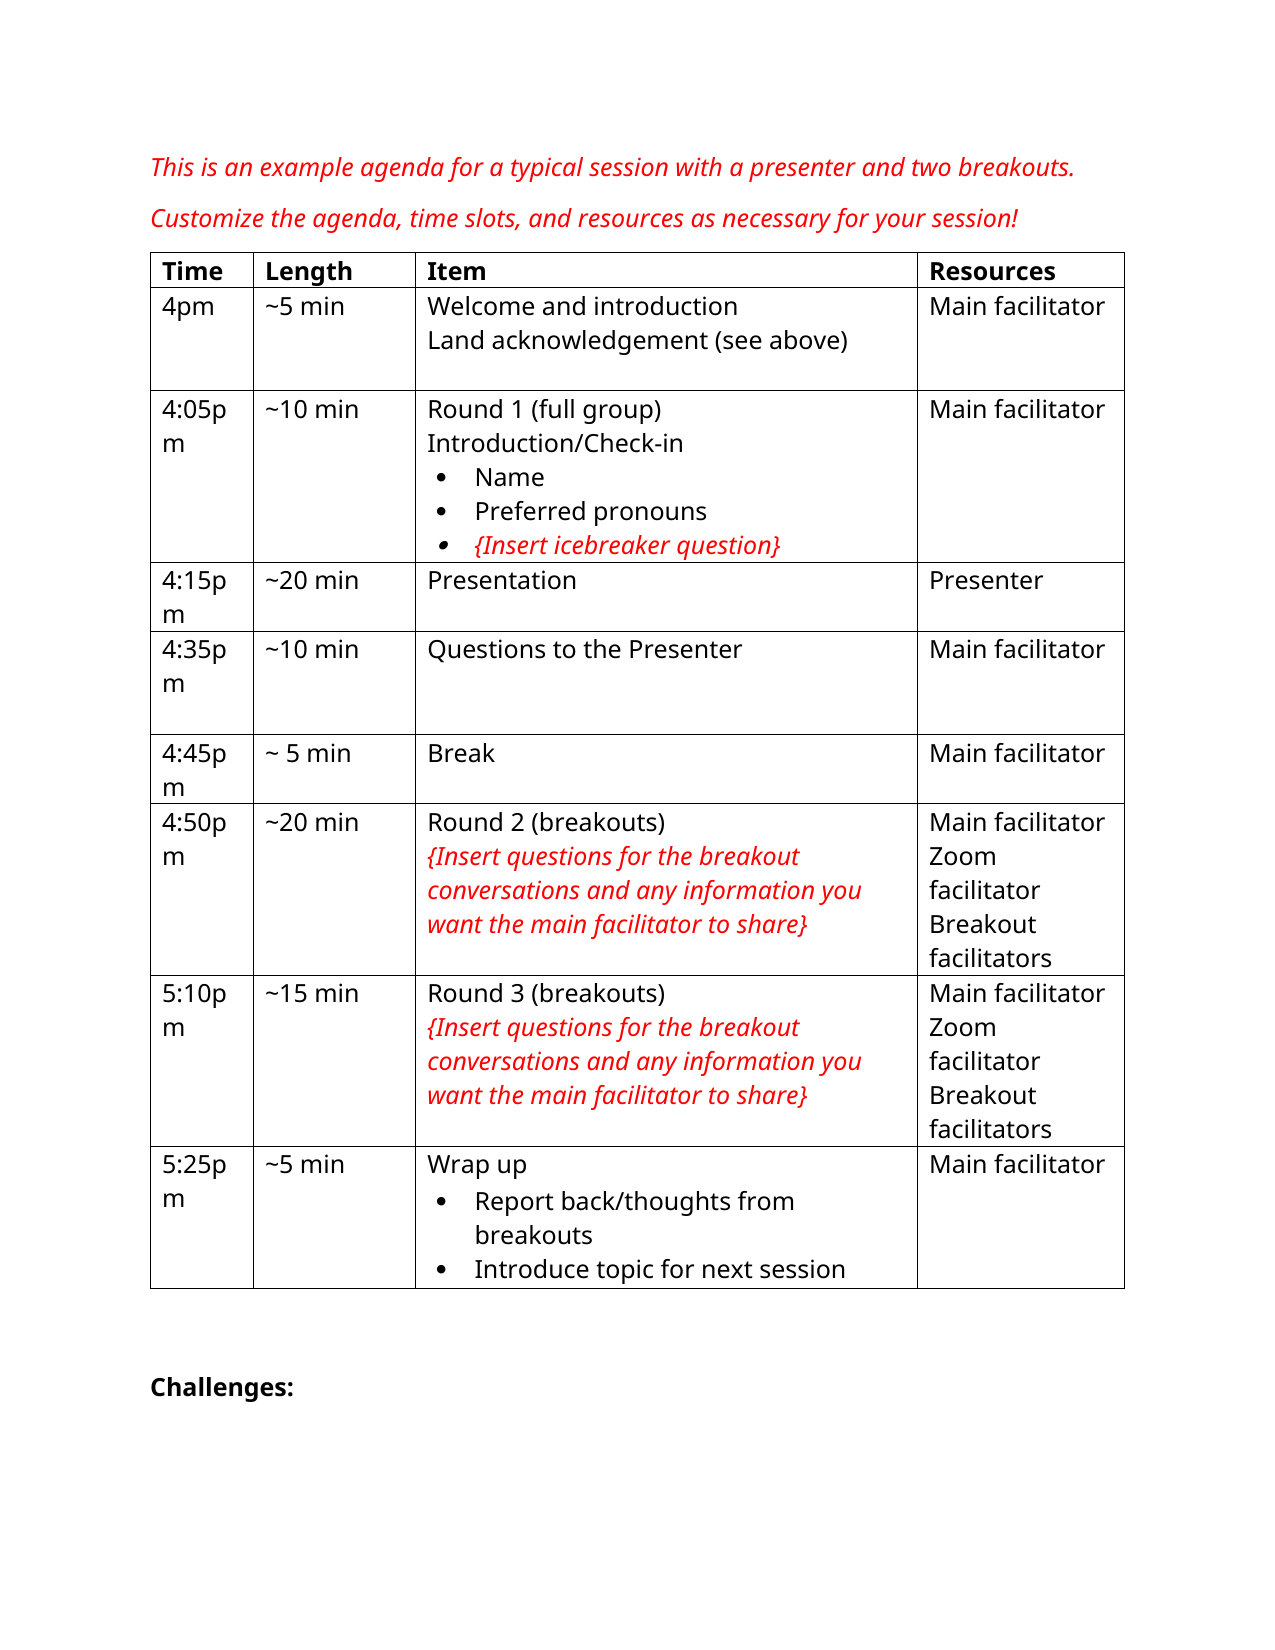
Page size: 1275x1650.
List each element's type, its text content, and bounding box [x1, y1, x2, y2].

table_cell 5:10pm [151, 976, 253, 1146]
table_cell Main facilitator Zoom facilitator Breakout facilitators [918, 804, 1124, 975]
table_cell Round 2 (breakouts) {Insert questions for the breakout conversations and any information you want the main facilitator to share} [416, 804, 917, 975]
table_cell ~15 min [254, 976, 415, 1146]
table_cell 4:05pm [151, 391, 253, 562]
table_cell 4:45pm [151, 735, 253, 803]
table_header Item [416, 253, 917, 287]
table_cell ~ 5 min [254, 735, 415, 803]
table_cell 4:35pm [151, 632, 253, 734]
table_cell ~5 min [254, 288, 415, 390]
table_cell ~5 min [254, 1147, 415, 1288]
text This is an example agenda for a typical session with a presenter and two breakouts. Customize the agenda, time slots, and resources as necessary for your session! [150, 150, 1125, 235]
table_cell Round 3 (breakouts) {Insert questions for the breakout conversations and any information you want the main facilitator to share} [416, 976, 917, 1146]
table_cell Main facilitator [918, 288, 1124, 390]
table_cell 4:15pm [151, 563, 253, 631]
table_cell Main facilitator Zoom facilitator Breakout facilitators [918, 976, 1124, 1146]
table_cell ~20 min [254, 563, 415, 631]
table_header Resources [918, 253, 1124, 287]
table_cell ~10 min [254, 391, 415, 562]
table_cell Break [416, 735, 917, 803]
table_cell 4pm [151, 288, 253, 390]
table_cell Presenter [918, 563, 1124, 631]
table_cell Wrap up Report back/thoughts from breakouts Introduce topic for next session [416, 1147, 917, 1288]
table_cell Main facilitator [918, 735, 1124, 803]
table_cell Main facilitator [918, 632, 1124, 734]
table_cell ~20 min [254, 804, 415, 975]
table_cell Welcome and introduction Land acknowledgement (see above) [416, 288, 917, 390]
table_cell Questions to the Presenter [416, 632, 917, 734]
table_header Length [254, 253, 415, 287]
table_cell Main facilitator [918, 391, 1124, 562]
table_cell Main facilitator [918, 1147, 1124, 1288]
table_cell 4:50pm [151, 804, 253, 975]
table_cell ~10 min [254, 632, 415, 734]
table_cell Presentation [416, 563, 917, 631]
table_cell Round 1 (full group) Introduction/Check-in Name Preferred pronouns {Insert icebreaker question} [416, 391, 917, 562]
table_cell 5:25pm [151, 1147, 253, 1288]
text Challenges: [150, 1369, 1125, 1403]
table_header Time [151, 253, 253, 287]
